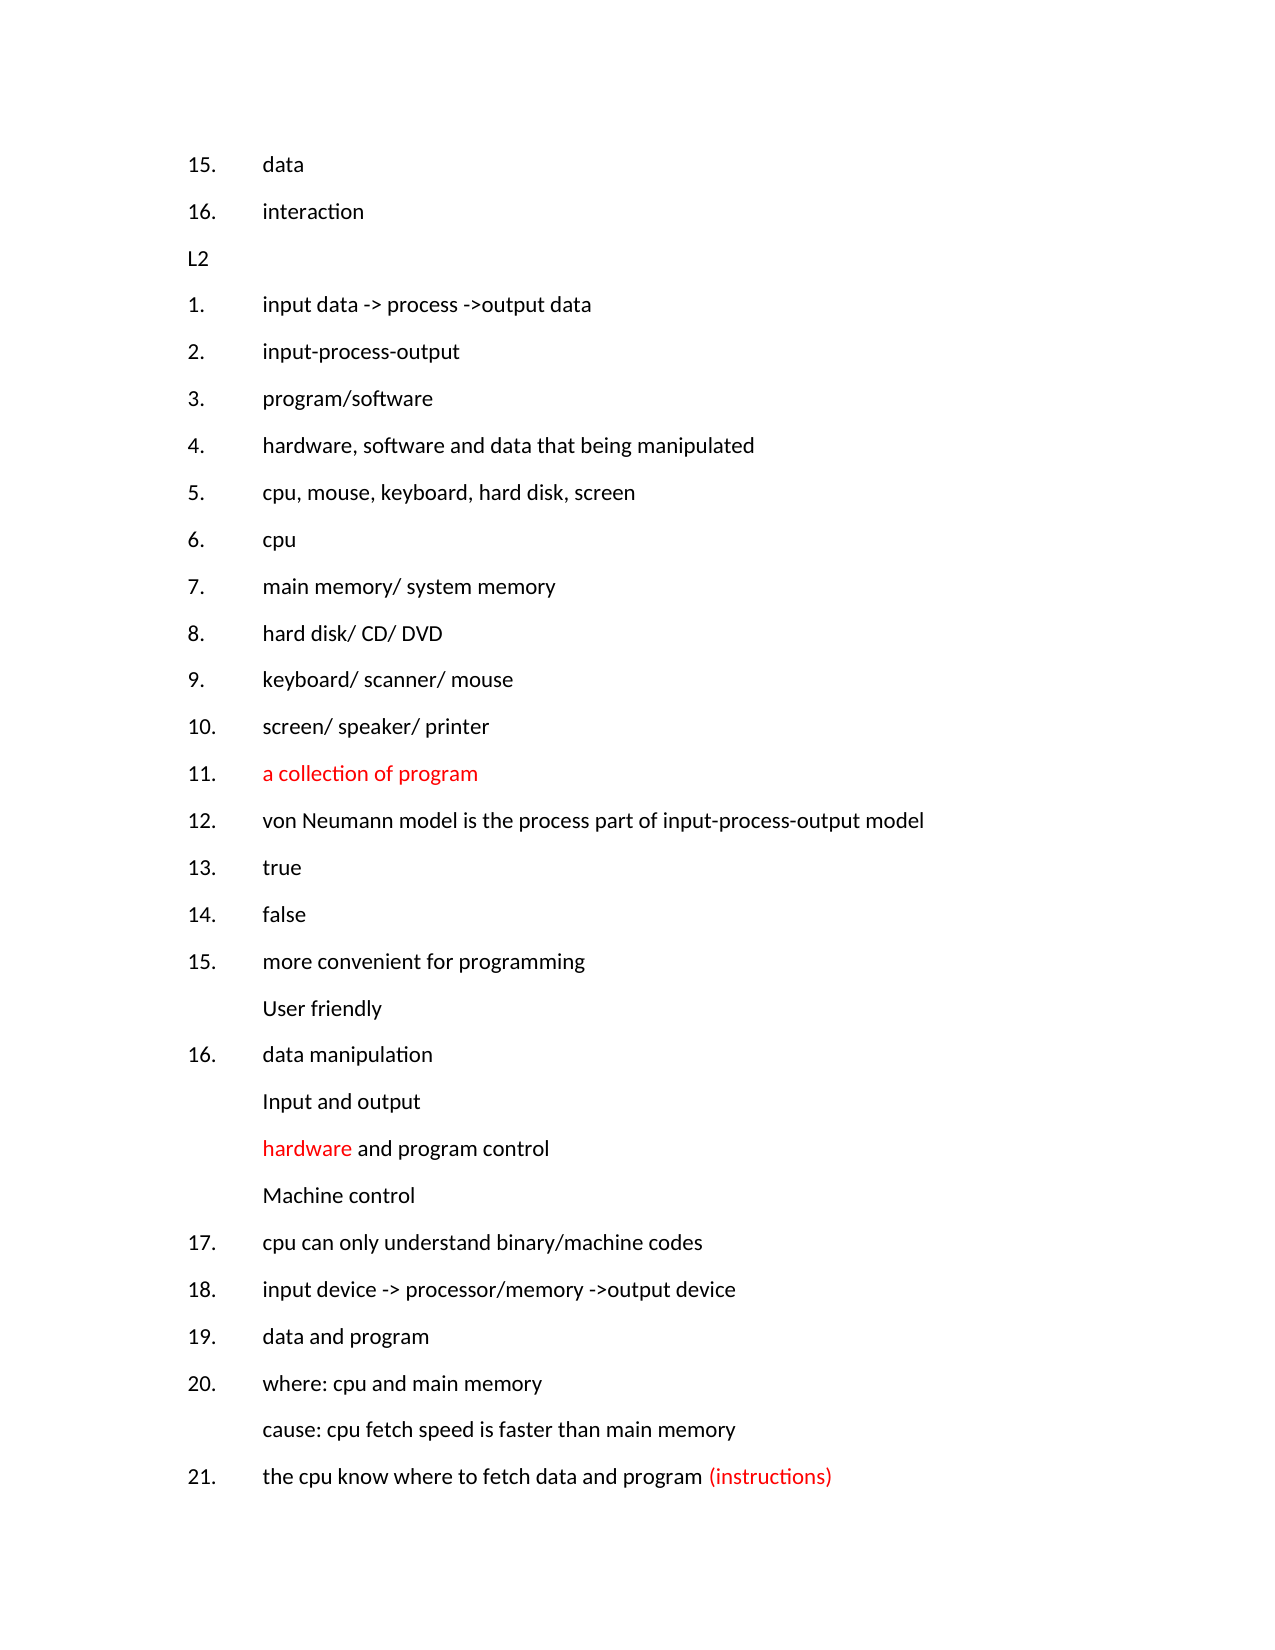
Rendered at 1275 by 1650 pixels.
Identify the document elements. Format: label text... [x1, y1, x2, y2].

text cause: cpu fetch speed is faster than main memory [187, 1416, 1087, 1444]
text 2. input-process-output [187, 337, 1087, 366]
text 10. screen/ speaker/ printer [187, 712, 1087, 741]
text 15. more convenient for programming [187, 947, 1087, 975]
text 8. hard disk/ CD/ DVD [187, 619, 1087, 647]
text 17. cpu can only understand binary/machine codes [187, 1228, 1087, 1256]
text 21. the cpu know where to fetch data and program (instructions) [187, 1462, 1087, 1491]
text 3. program/software [187, 384, 1087, 412]
text 15. data [187, 150, 1087, 178]
text 19. data and program [187, 1322, 1087, 1350]
text 4. hardware, software and data that being manipulated [187, 431, 1087, 459]
text 1. input data -> process ->output data [187, 291, 1087, 319]
text L2 [187, 244, 1087, 272]
text 16. interaction [187, 197, 1087, 225]
text Input and output [187, 1087, 1087, 1116]
text 7. main memory/ system memory [187, 572, 1087, 600]
text 20. where: cpu and main memory [187, 1369, 1087, 1397]
text hardware and program control [187, 1134, 1087, 1162]
text 14. false [187, 900, 1087, 928]
text Machine control [187, 1181, 1087, 1209]
text 9. keyboard/ scanner/ mouse [187, 666, 1087, 694]
text 12. von Neumann model is the process part of input-process-output model [187, 806, 1087, 834]
text 16. data manipulation [187, 1041, 1087, 1069]
text 13. true [187, 853, 1087, 881]
text 18. input device -> processor/memory ->output device [187, 1275, 1087, 1303]
text 5. cpu, mouse, keyboard, hard disk, screen [187, 478, 1087, 506]
text User friendly [187, 994, 1087, 1022]
text 6. cpu [187, 525, 1087, 553]
text 11. a collection of program [187, 759, 1087, 787]
